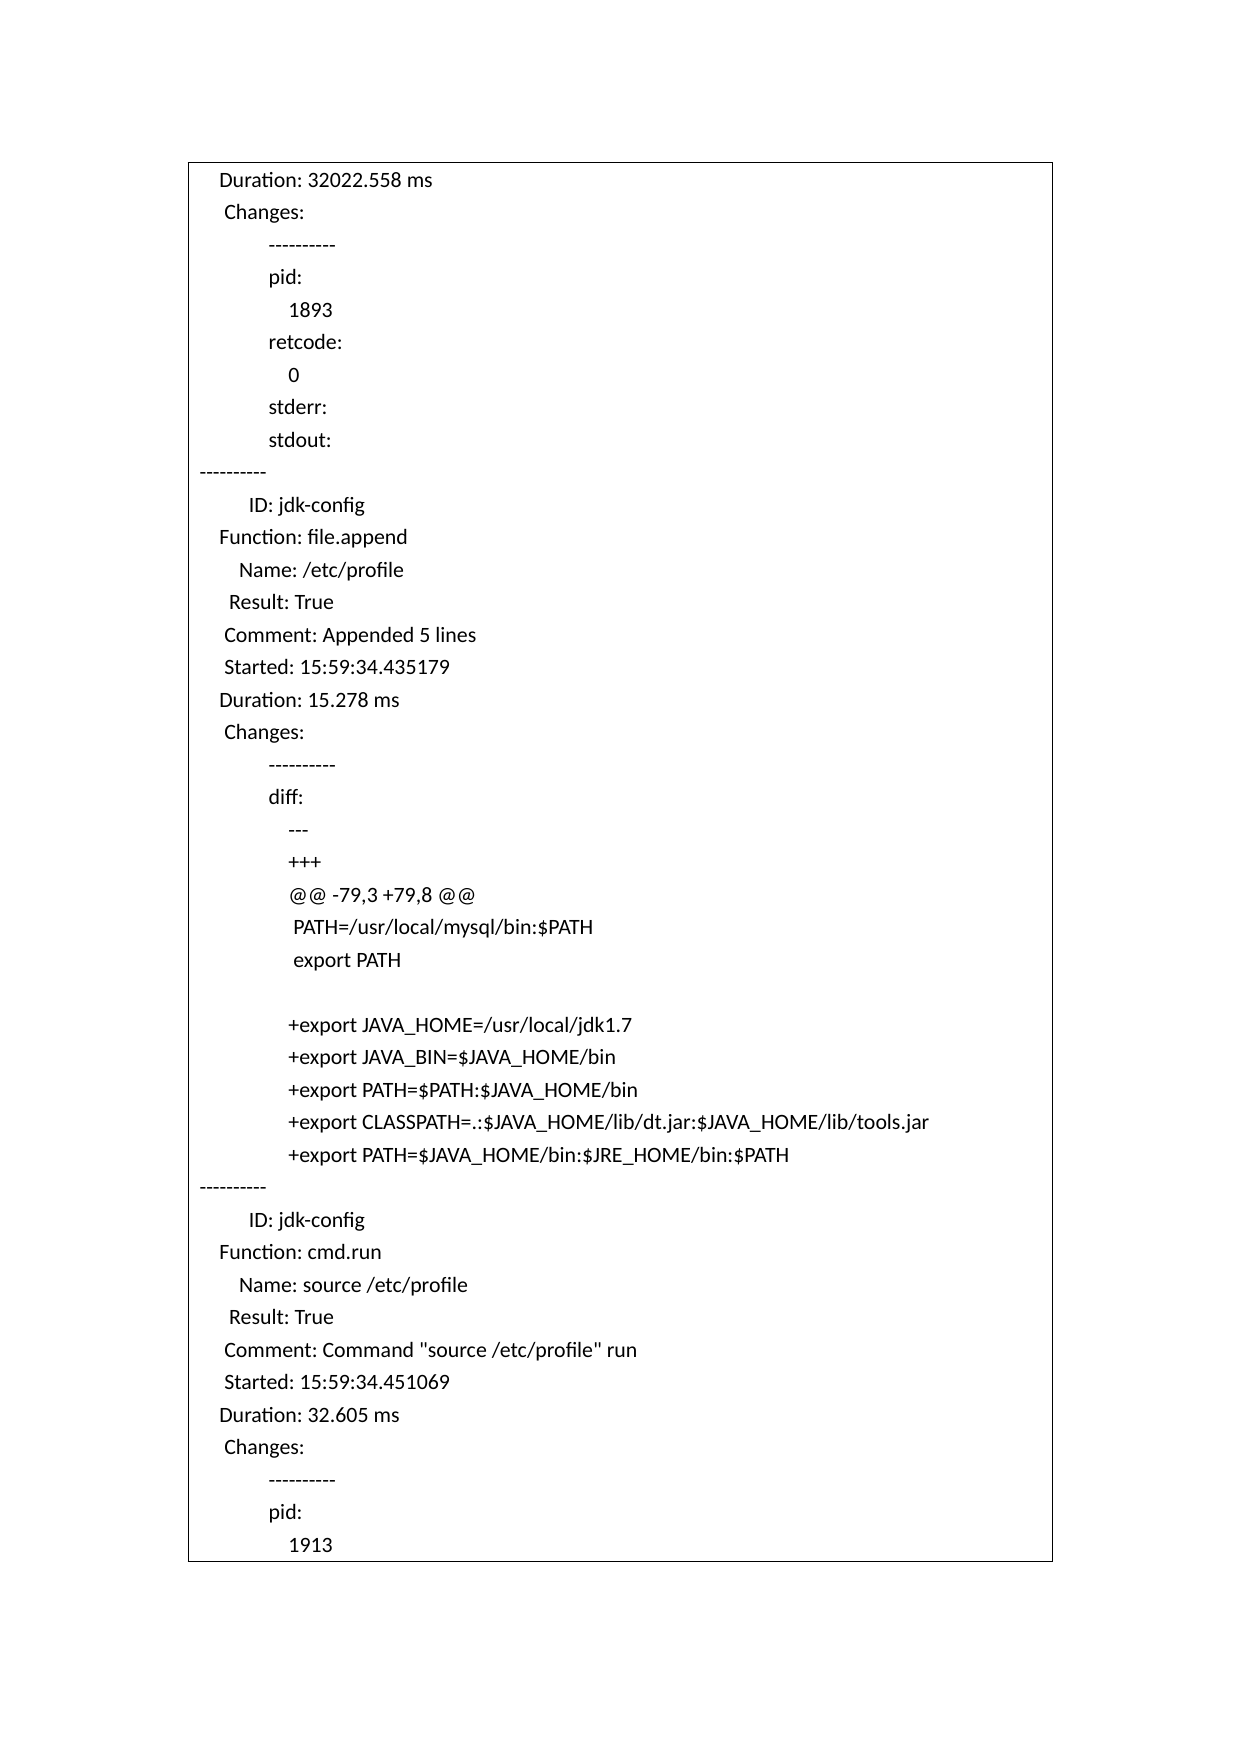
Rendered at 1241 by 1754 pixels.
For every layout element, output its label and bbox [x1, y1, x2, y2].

table_header [189, 163, 1052, 1561]
